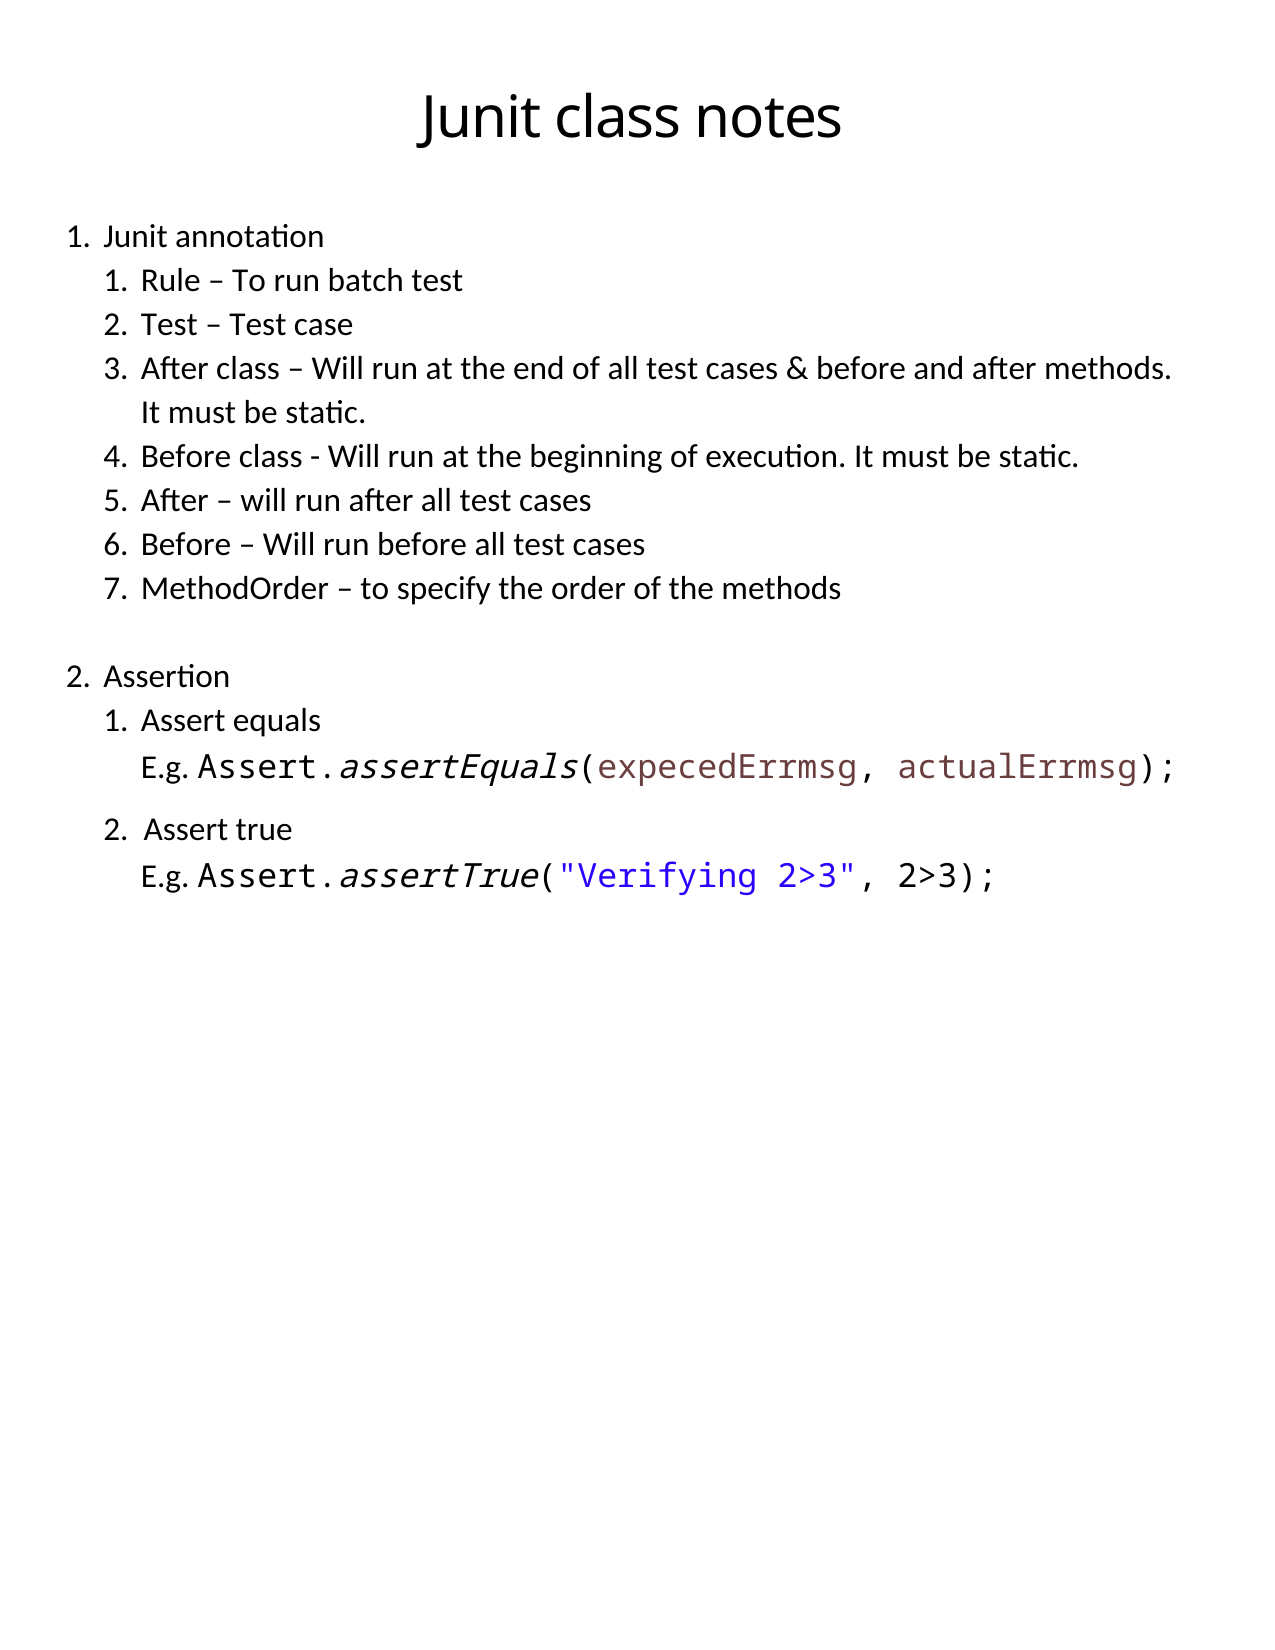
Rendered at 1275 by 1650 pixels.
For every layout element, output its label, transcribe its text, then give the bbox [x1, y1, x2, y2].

list After – will run after all test cases [103, 479, 1200, 519]
text 2. Assert true [103, 808, 1200, 849]
list Before – Will run before all test cases [103, 523, 1200, 563]
list Assertion [66, 655, 1200, 695]
list Junit annotation [66, 215, 1200, 256]
list Before class - Will run at the beginning of execution. It must be static. [103, 435, 1200, 476]
list Test – Test case [103, 303, 1200, 344]
text E.g. Assert.assertTrue("Verifying 2>3", 2>3); [141, 852, 1200, 898]
list After class – Will run at the end of all test cases & before and after methods. It must be static. [103, 347, 1200, 432]
list Rule – To run batch test [103, 259, 1200, 300]
title Junit class notes [66, 75, 1200, 154]
list Assert equals [103, 699, 1200, 739]
list E.g. Assert.assertEquals(expecedErrmsg, actualErrmsg); [141, 743, 1200, 788]
list MethodOrder – to specify the order of the methods [103, 567, 1200, 607]
